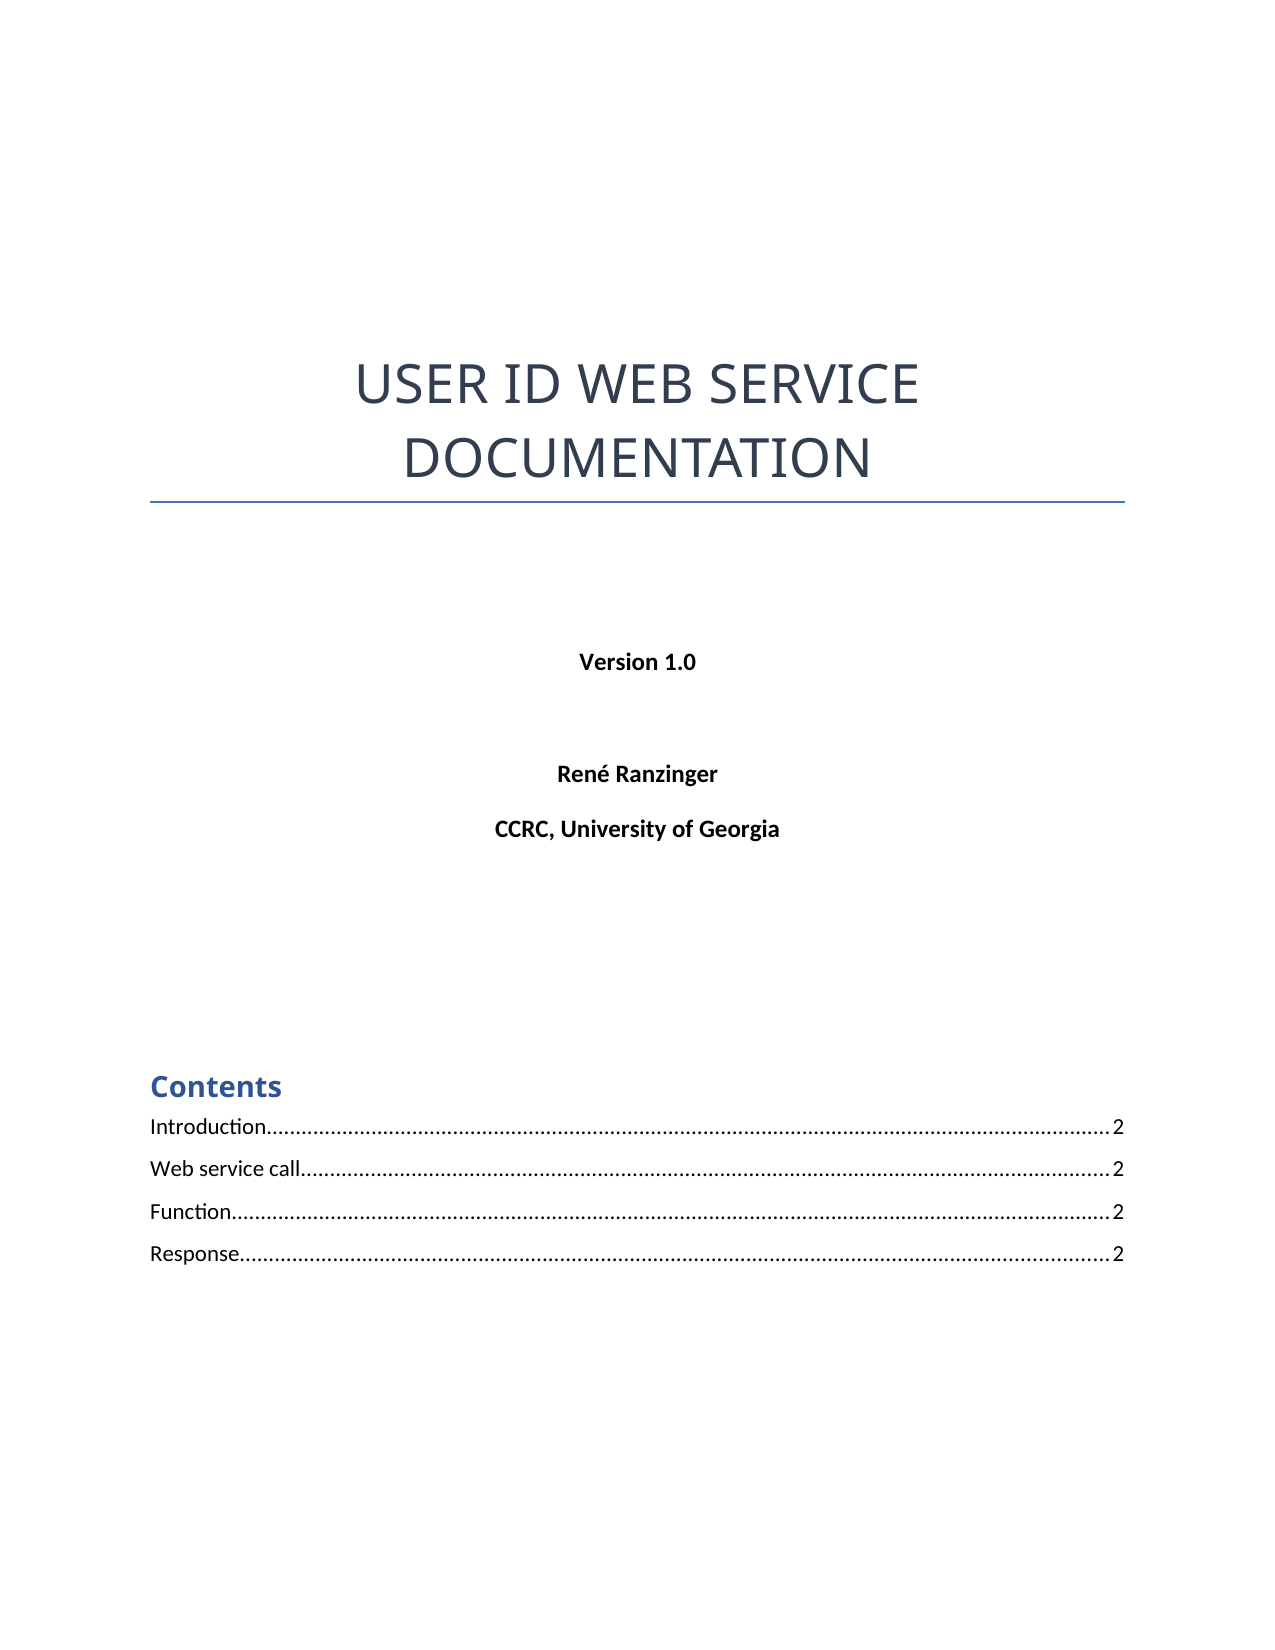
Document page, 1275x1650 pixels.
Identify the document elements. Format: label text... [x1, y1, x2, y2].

text CCRC, University of Georgia [150, 814, 1125, 844]
title USER ID WEB SERVICE DOCUMENTATION [150, 345, 1125, 501]
text Version 1.0 [150, 646, 1125, 677]
text René Ranzinger [150, 758, 1125, 788]
